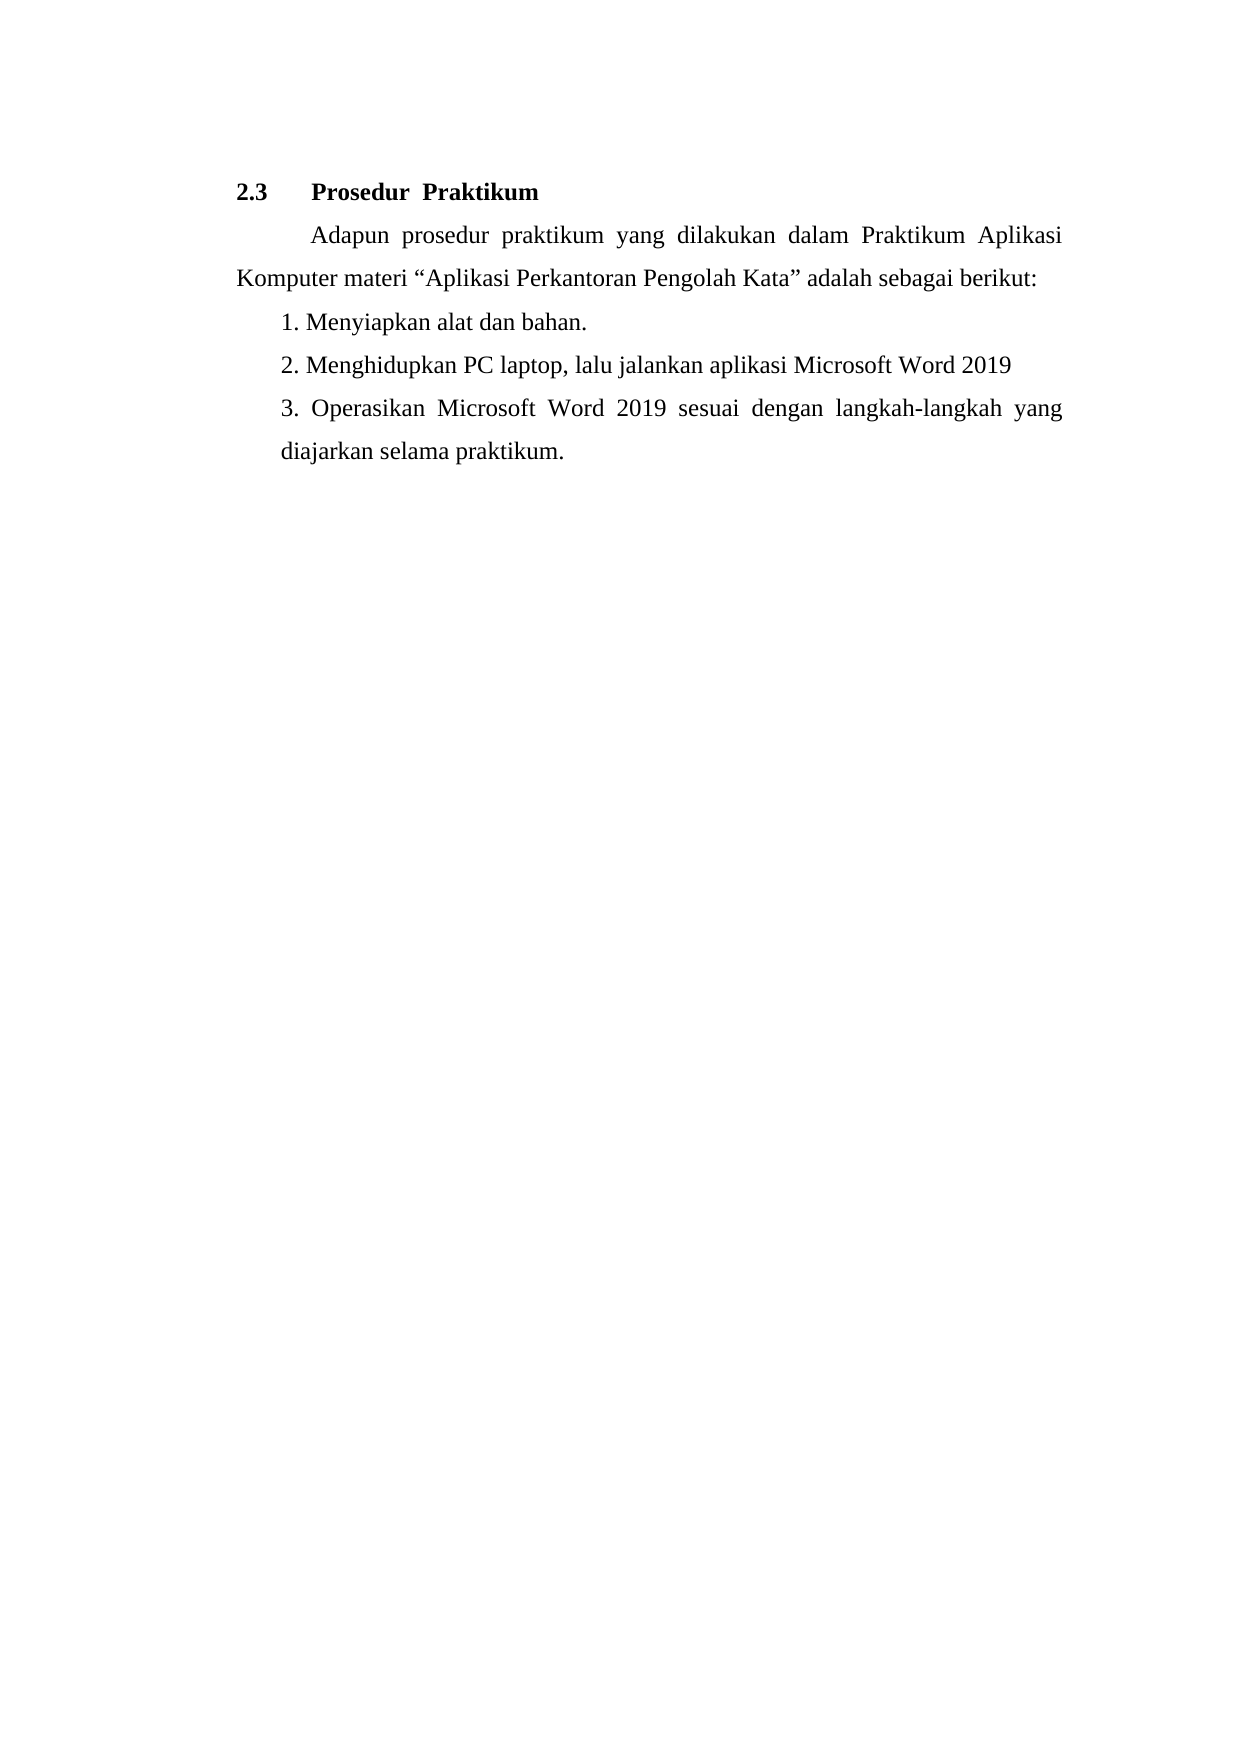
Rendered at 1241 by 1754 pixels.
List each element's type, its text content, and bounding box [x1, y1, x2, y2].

text 2. Menghidupkan PC laptop, lalu jalankan aplikasi Microsoft Word 2019 [236, 350, 1063, 378]
subtitle 2.3 Prosedur Praktikum [236, 177, 1063, 206]
text Adapun prosedur praktikum yang dilakukan dalam Praktikum Aplikasi Komputer materi “Aplikasi Perkantoran Pengolah Kata” adalah sebagai berikut: [236, 220, 1063, 292]
text 3. Operasikan Microsoft Word 2019 sesuai dengan langkah-langkah yang diajarkan selama praktikum. [281, 393, 1063, 465]
text 1. Menyiapkan alat dan bahan. [281, 307, 1063, 335]
